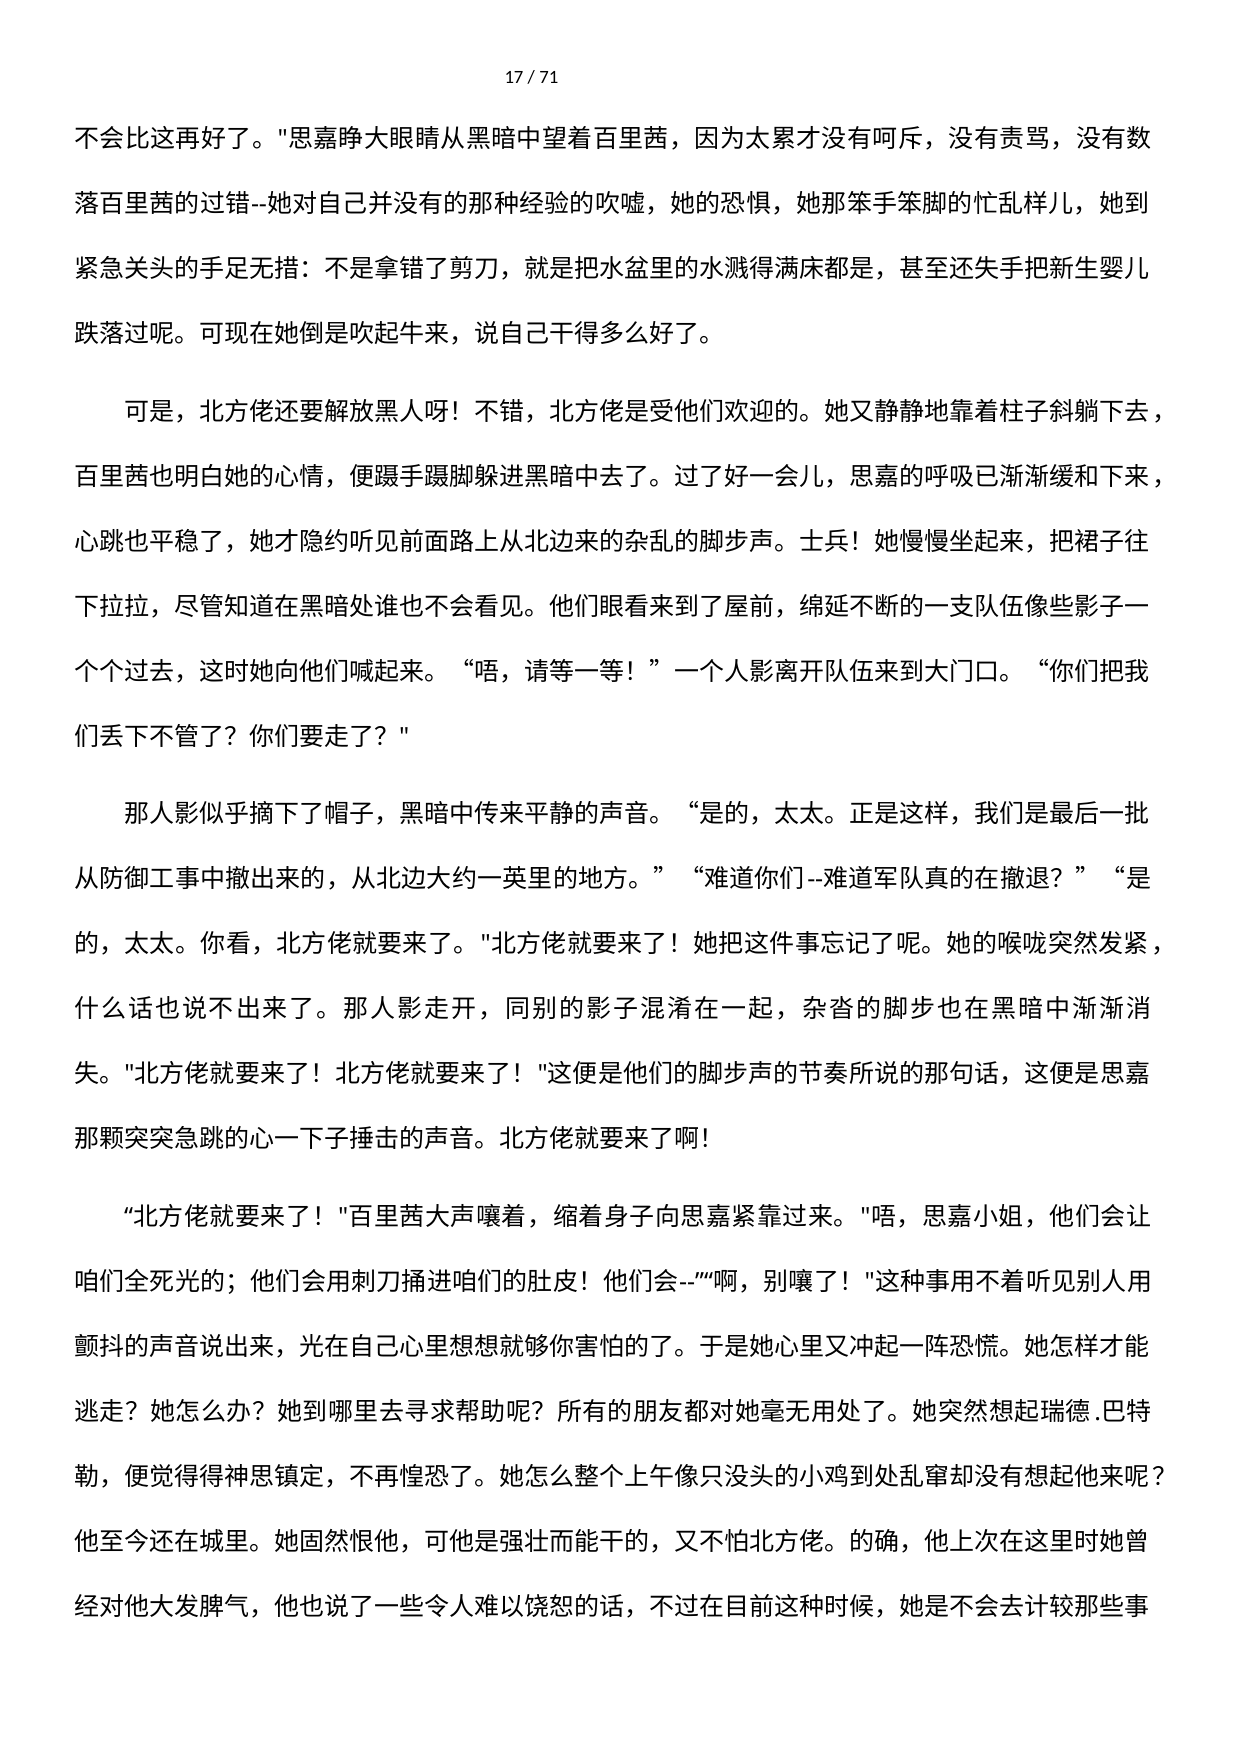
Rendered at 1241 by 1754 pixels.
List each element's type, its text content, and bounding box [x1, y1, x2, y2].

text 那人影似乎摘下了帽子，黑暗中传来平静的声音。“是的，太太。正是这样，我们是最后一批从防御工事中撤出来的，从北边大约一英里的地方。”“难道你们--难道军队真的在撤退？”“是的，太太。你看，北方佬就要来了。"北方佬就要来了！她把这件事忘记了呢。她的喉咙突然发紧，什么话也说不出来了。那人影走开，同别的影子混淆在一起，杂沓的脚步也在黑暗中渐渐消失。"北方佬就要来了！北方佬就要来了！"这便是他们的脚步声的节奏所说的那句话，这便是思嘉那颗突突急跳的心一下子捶击的声音。北方佬就要来了啊！ [74, 779, 1152, 1169]
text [74, 1182, 1152, 1637]
text 可是，北方佬还要解放黑人呀！不错，北方佬是受他们欢迎的。她又静静地靠着柱子斜躺下去，百里茜也明白她的心情，便蹑手蹑脚躲进黑暗中去了。过了好一会儿，思嘉的呼吸已渐渐缓和下来，心跳也平稳了，她才隐约听见前面路上从北边来的杂乱的脚步声。士兵！她慢慢坐起来，把裙子往下拉拉，尽管知道在黑暗处谁也不会看见。他们眼看来到了屋前，绵延不断的一支队伍像些影子一个个过去，这时她向他们喊起来。“唔，请等一等！”一个人影离开队伍来到大门口。“你们把我们丢下不管了？你们要走了？" [74, 377, 1152, 767]
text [74, 104, 1152, 364]
